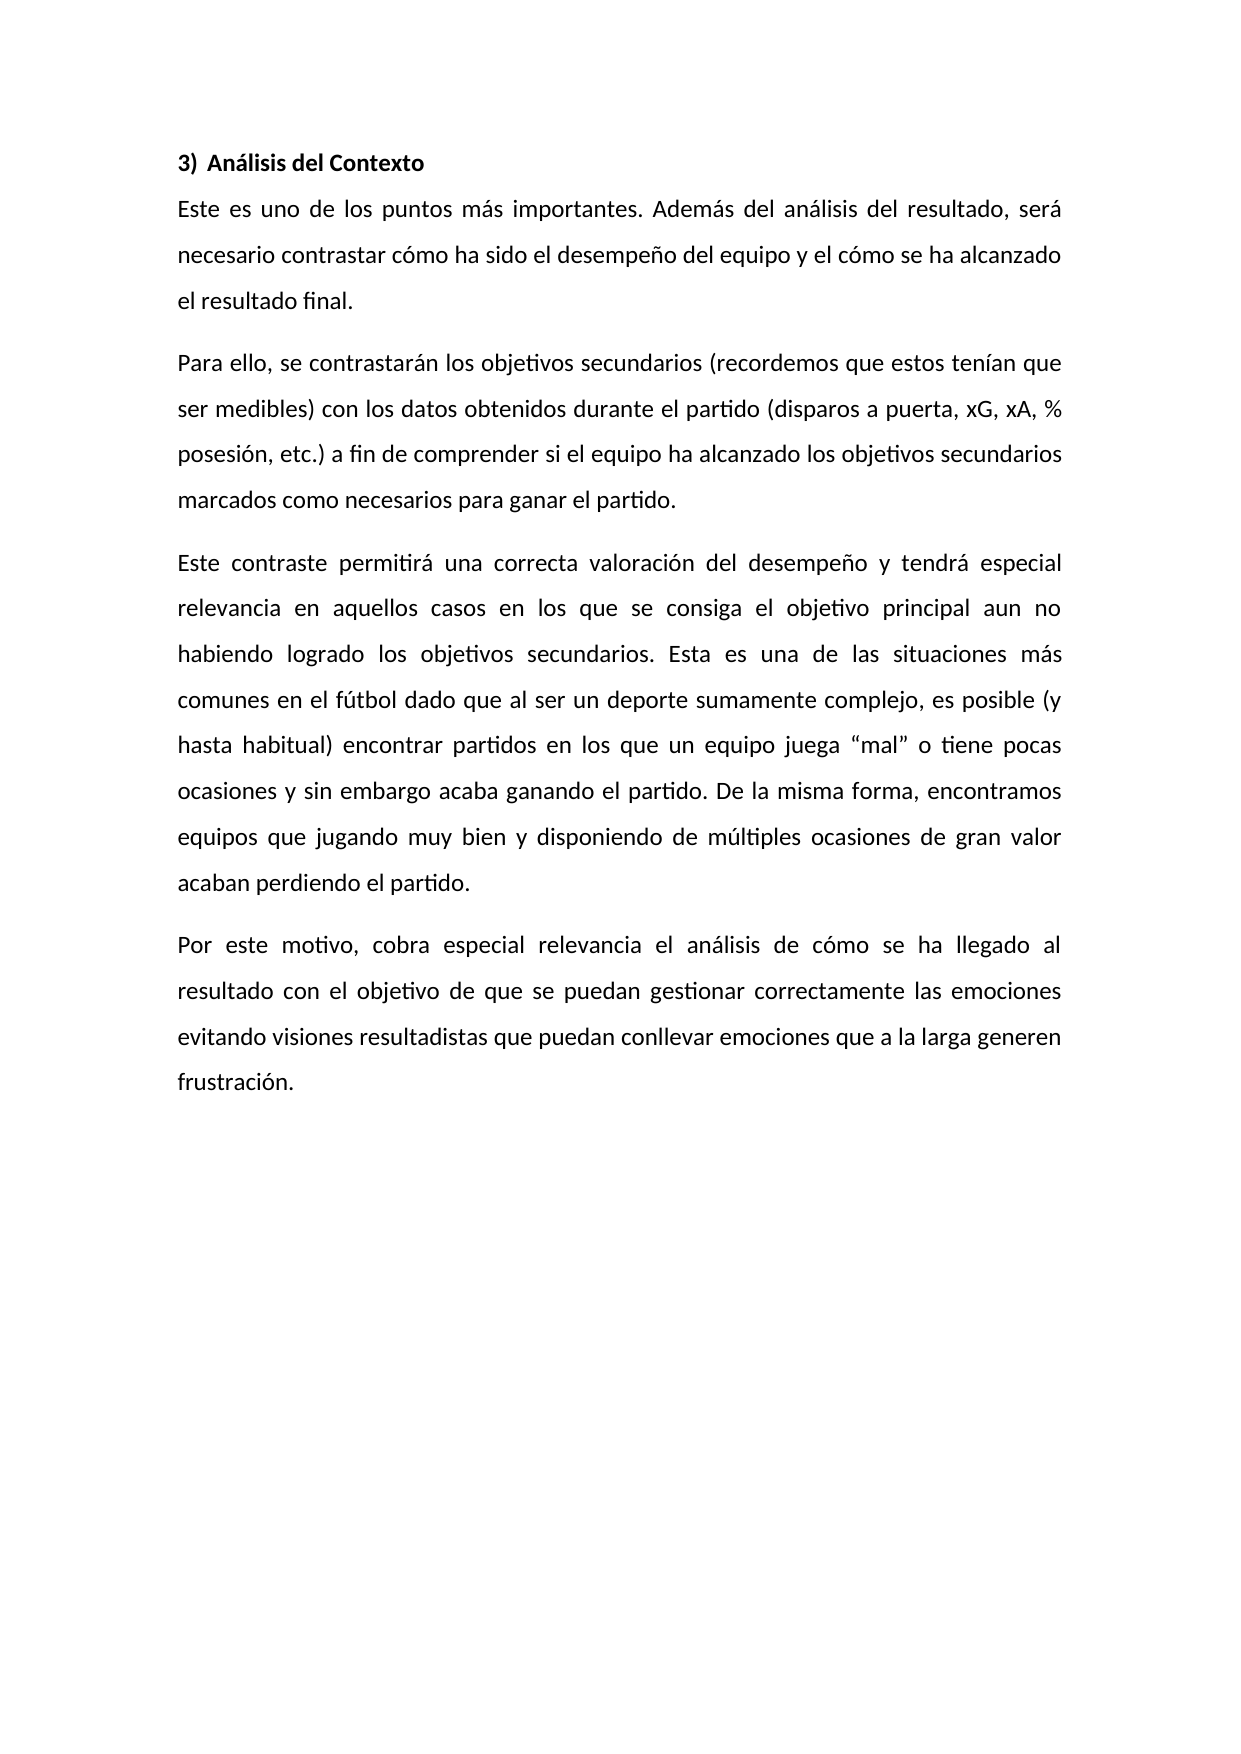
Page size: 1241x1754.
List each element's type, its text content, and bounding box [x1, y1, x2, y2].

text Por este motivo, cobra especial relevancia el análisis de cómo se ha llegado al resultado con el objetivo de que se puedan gestionar correctamente las emociones evitando visiones resultadistas que puedan conllevar emociones que a la larga generen frustración. [177, 929, 1063, 1097]
text Para ello, se contrastarán los objetivos secundarios (recordemos que estos tenían que ser medibles) con los datos obtenidos durante el partido (disparos a puerta, xG, xA, % posesión, etc.) a fin de comprender si el equipo ha alcanzado los objetivos secundarios marcados como necesarios para ganar el partido. [177, 347, 1063, 515]
list Análisis del Contexto [177, 148, 1063, 178]
text Este contraste permitirá una correcta valoración del desempeño y tendrá especial relevancia en aquellos casos en los que se consiga el objetivo principal aun no habiendo logrado los objetivos secundarios. Esta es una de las situaciones más comunes en el fútbol dado que al ser un deporte sumamente complejo, es posible (y hasta habitual) encontrar partidos en los que un equipo juega “mal” o tiene pocas ocasiones y sin embargo acaba ganando el partido. De la misma forma, encontramos equipos que jugando muy bien y disponiendo de múltiples ocasiones de gran valor acaban perdiendo el partido. [177, 547, 1063, 897]
text Este es uno de los puntos más importantes. Además del análisis del resultado, será necesario contrastar cómo ha sido el desempeño del equipo y el cómo se ha alcanzado el resultado final. [177, 193, 1063, 315]
